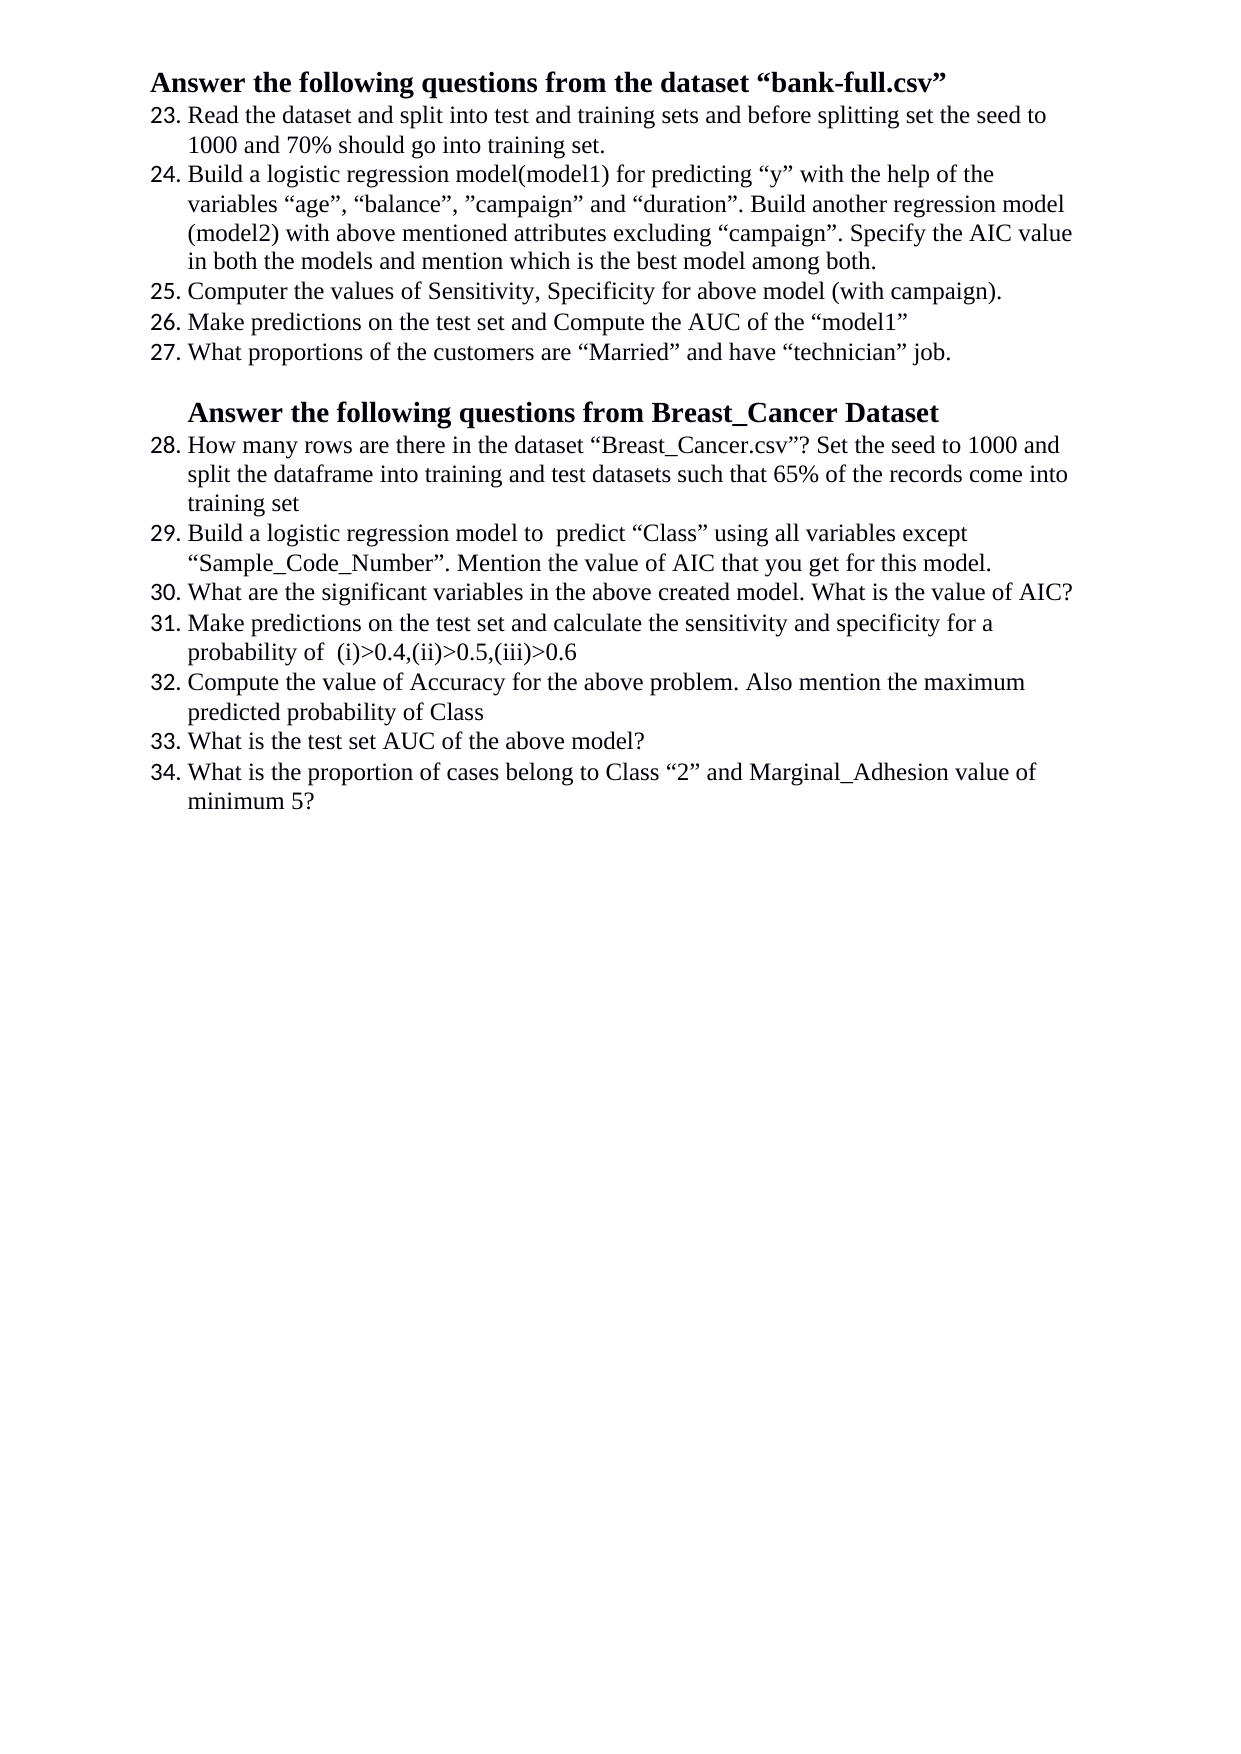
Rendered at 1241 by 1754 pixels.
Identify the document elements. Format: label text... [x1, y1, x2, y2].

list Make predictions on the test set and Compute the AUC of the “model1” [150, 306, 1090, 336]
list How many rows are there in the dataset “Breast_Cancer.csv”? Set the seed to 1000 and split the dataframe into training and test datasets such that 65% of the records come into training set [150, 429, 1090, 517]
list Computer the values of Sensitivity, Specificity for above model (with campaign). [150, 275, 1090, 306]
list Read the dataset and split into test and training sets and before splitting set the seed to 1000 and 70% should go into training set. [150, 99, 1090, 158]
list What proportions of the customers are “Married” and have “technician” job. [150, 336, 1090, 367]
list What is the test set AUC of the above model? [150, 725, 1090, 756]
list Build a logistic regression model to predict “Class” using all variables except “Sample_Code_Number”. Mention the value of AIC that you get for this model. [150, 517, 1090, 576]
list What are the significant variables in the above created model. What is the value of AIC? [150, 576, 1090, 607]
list What is the proportion of cases belong to Class “2” and Marginal_Adhesion value of minimum 5? [150, 756, 1090, 815]
text Answer the following questions from the dataset “bank-full.csv” [150, 66, 1090, 99]
list Build a logistic regression model(model1) for predicting “y” with the help of the variables “age”, “balance”, ”campaign” and “duration”. Build another regression model (model2) with above mentioned attributes excluding “campaign”. Specify the AIC value in both the models and mention which is the best model among both. [150, 158, 1090, 275]
text Answer the following questions from Breast_Cancer Dataset [187, 396, 1090, 429]
list Compute the value of Accuracy for the above problem. Also mention the maximum predicted probability of Class [150, 666, 1090, 725]
list Make predictions on the test set and calculate the sensitivity and specificity for a probability of (i)>0.4,(ii)>0.5,(iii)>0.6 [150, 607, 1090, 666]
